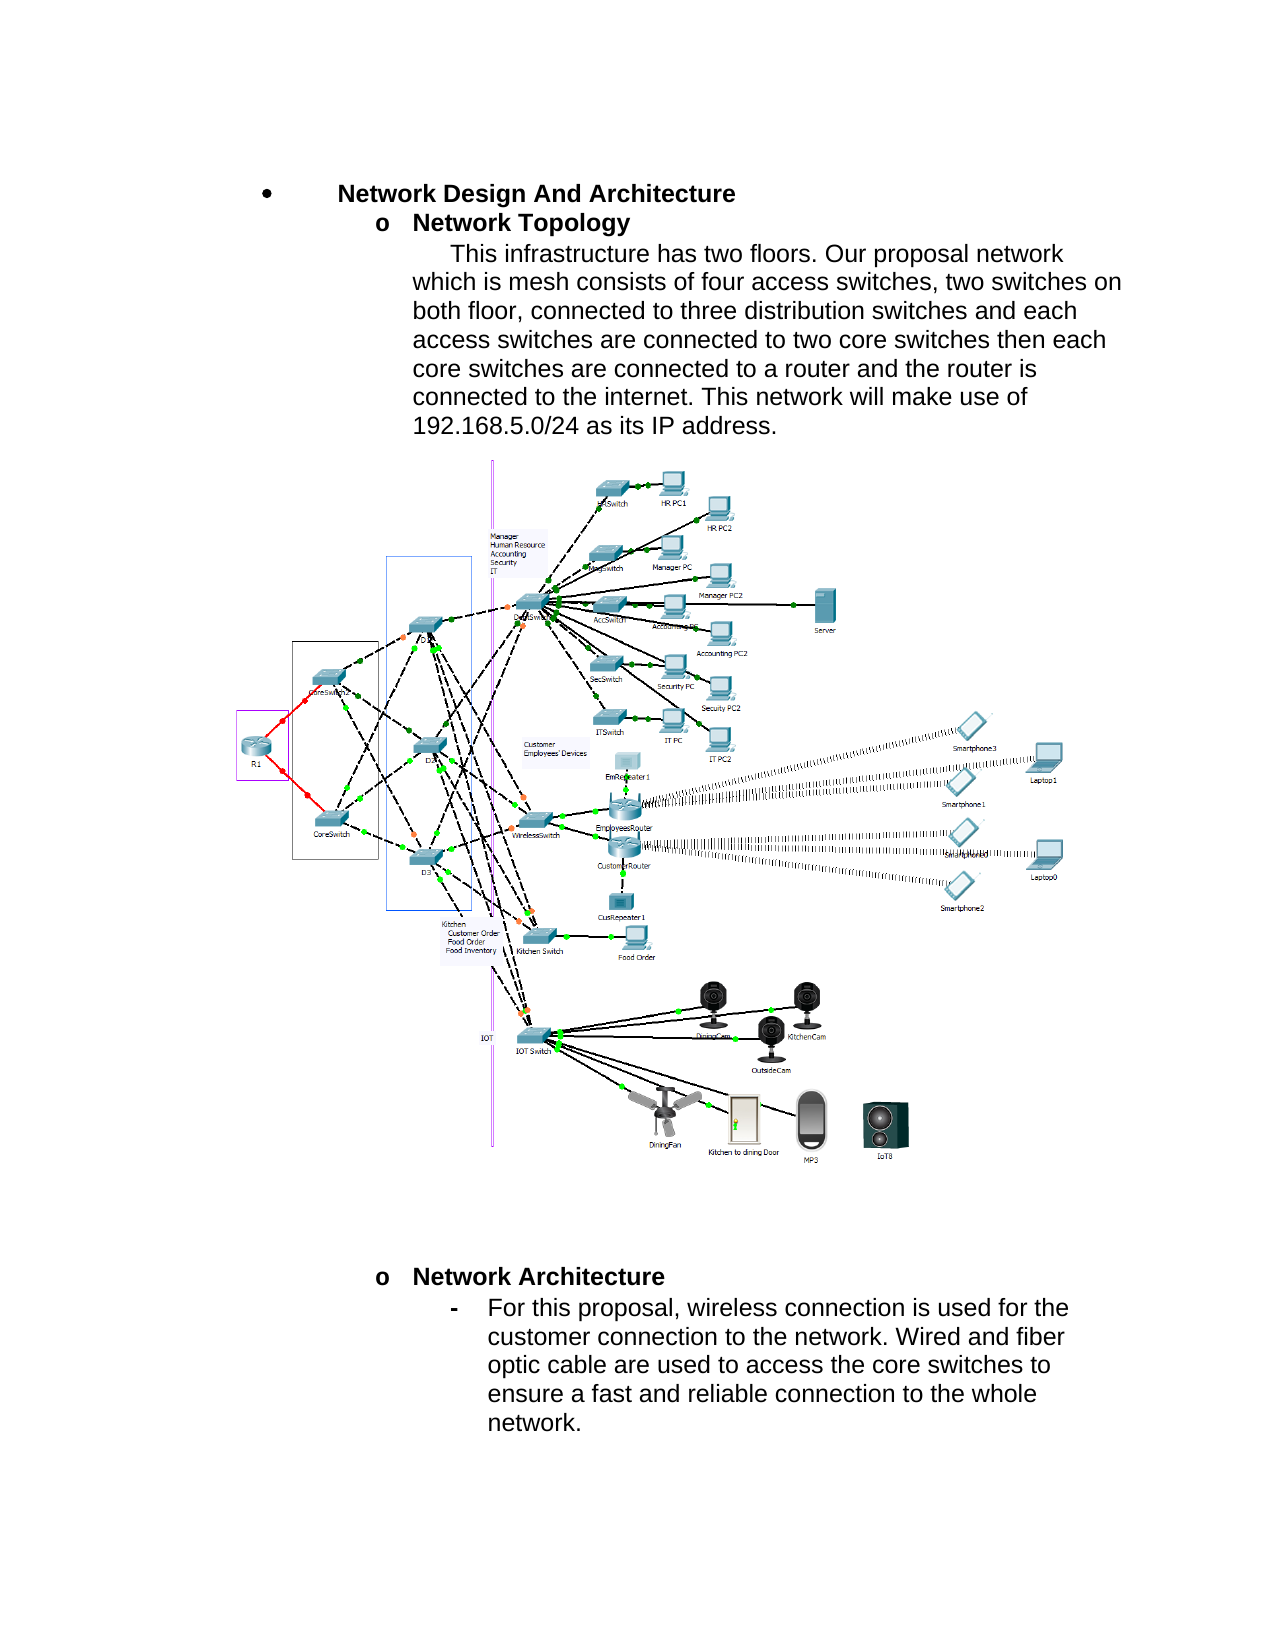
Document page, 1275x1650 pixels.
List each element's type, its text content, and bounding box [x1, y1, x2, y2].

picture [186, 456, 1161, 1234]
list Network Design And Architecture [262, 179, 1125, 208]
list Network Architecture [375, 1262, 1125, 1293]
list Network Topology [375, 208, 1125, 238]
text This infrastructure has two floors. Our proposal network which is mesh consists of four access switches, two switches on both floor, connected to three distribution switches and each access switches are connected to two core switches then each core switches are connected to a router and the router is connected to the internet. This network will make use of 192.168.5.0/24 as its IP address. [412, 238, 1125, 440]
list For this proposal, wireless connection is used for the customer connection to the network. Wired and fiber optic cable are used to access the core switches to ensure a fast and reliable connection to the whole network. [450, 1293, 1125, 1437]
